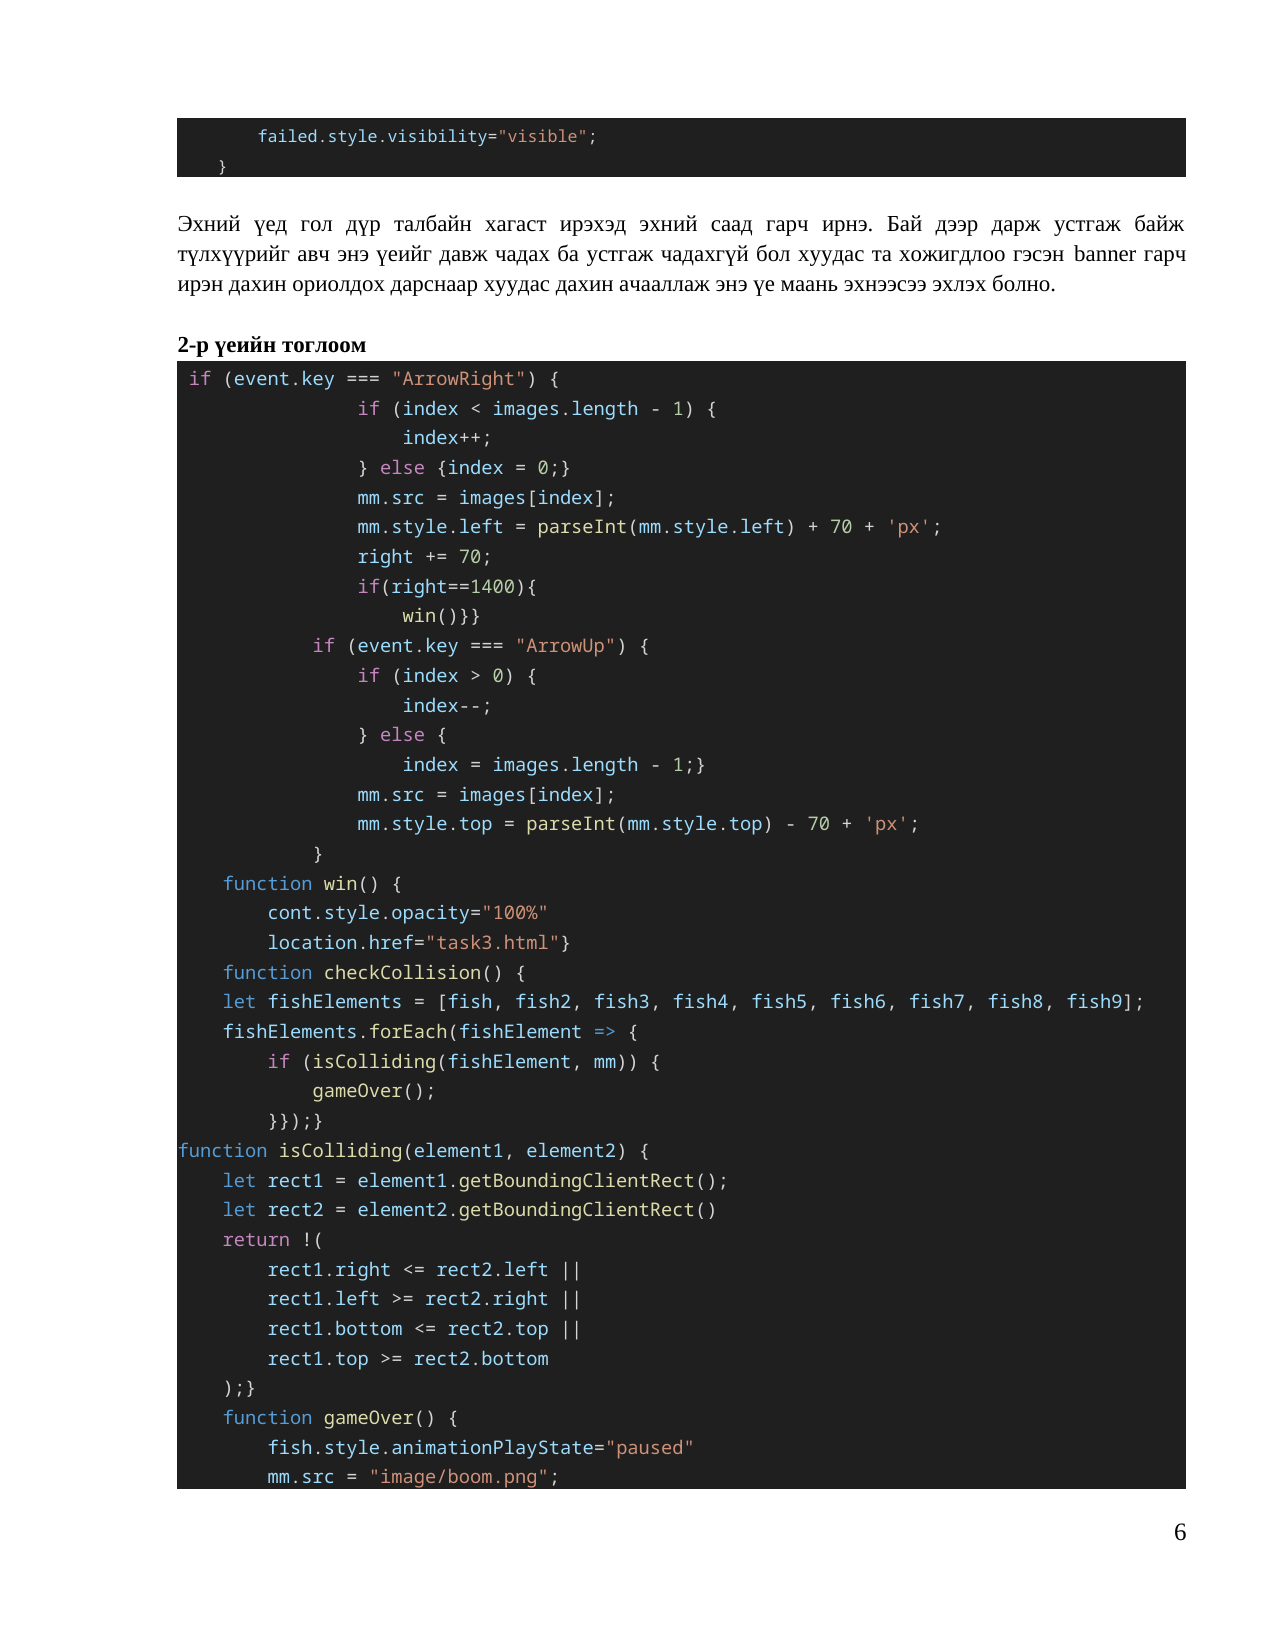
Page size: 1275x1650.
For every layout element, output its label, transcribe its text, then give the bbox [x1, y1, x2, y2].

text if(right==1400){ [177, 569, 1186, 599]
text cont.style.opacity="100%" [177, 896, 1186, 925]
text } else {index = 0;} [177, 450, 1186, 480]
text index--; [177, 688, 1186, 717]
text rect1.left >= rect2.right || [177, 1281, 1186, 1311]
text } [177, 836, 1186, 866]
text index = images.length - 1;} [177, 747, 1186, 777]
text mm.style.top = parseInt(mm.style.top) - 70 + 'px'; [177, 806, 1186, 836]
text function gameOver() { [177, 1400, 1186, 1430]
text mm.style.left = parseInt(mm.style.left) + 70 + 'px'; [177, 509, 1186, 539]
text );} [177, 1371, 1186, 1400]
text location.href="task3.html"} [177, 925, 1186, 955]
text mm.src = "image/boom.png"; [177, 1459, 1186, 1489]
text index++; [177, 421, 1186, 450]
text mm.src = images[index]; [177, 480, 1186, 509]
text if (index < images.length - 1) { [177, 391, 1186, 421]
text rect1.top >= rect2.bottom [177, 1341, 1186, 1371]
text right += 70; [177, 539, 1186, 569]
text if (event.key === "ArrowUp") { [177, 628, 1186, 658]
text } else { [177, 717, 1186, 747]
text failed.style.visibility="visible"; [177, 118, 1186, 148]
text win()}} [177, 599, 1186, 628]
text let fishElements = [fish, fish2, fish3, fish4, fish5, fish6, fish7, fish8, fish9]; [177, 984, 1186, 1014]
text fishElements.forEach(fishElement => { [177, 1014, 1186, 1044]
text if (index > 0) { [177, 658, 1186, 688]
text let rect1 = element1.getBoundingClientRect(); [177, 1163, 1186, 1192]
text if (isColliding(fishElement, mm)) { [177, 1044, 1186, 1074]
text if (event.key === "ArrowRight") { [177, 361, 1186, 391]
text Эхний үед гол дүр талбайн хагаст ирэхэд эхний саад гарч ирнэ. Бай дээр дарж устгаж байж түлхүүрийг авч энэ үеийг давж чадах ба устгаж чадахгүй бол хуудас та хожигдлоо гэсэн banner гарч ирэн дахин ориолдох дарснаар хуудас дахин ачааллаж энэ үе маань эхнээсээ эхлэх болно. [177, 210, 1186, 297]
text 2-р үеийн тоглоом [177, 331, 1186, 357]
text mm.src = images[index]; [177, 777, 1186, 806]
text rect1.right <= rect2.left || [177, 1252, 1186, 1281]
text } [177, 148, 1186, 177]
text return !( [177, 1222, 1186, 1252]
text let rect2 = element2.getBoundingClientRect() [177, 1192, 1186, 1222]
text function isColliding(element1, element2) { [177, 1133, 1186, 1163]
text fish.style.animationPlayState="paused" [177, 1430, 1186, 1459]
text }});} [177, 1103, 1186, 1133]
text gameOver(); [177, 1074, 1186, 1103]
text function win() { [177, 866, 1186, 896]
text rect1.bottom <= rect2.top || [177, 1311, 1186, 1341]
text function checkCollision() { [177, 955, 1186, 984]
